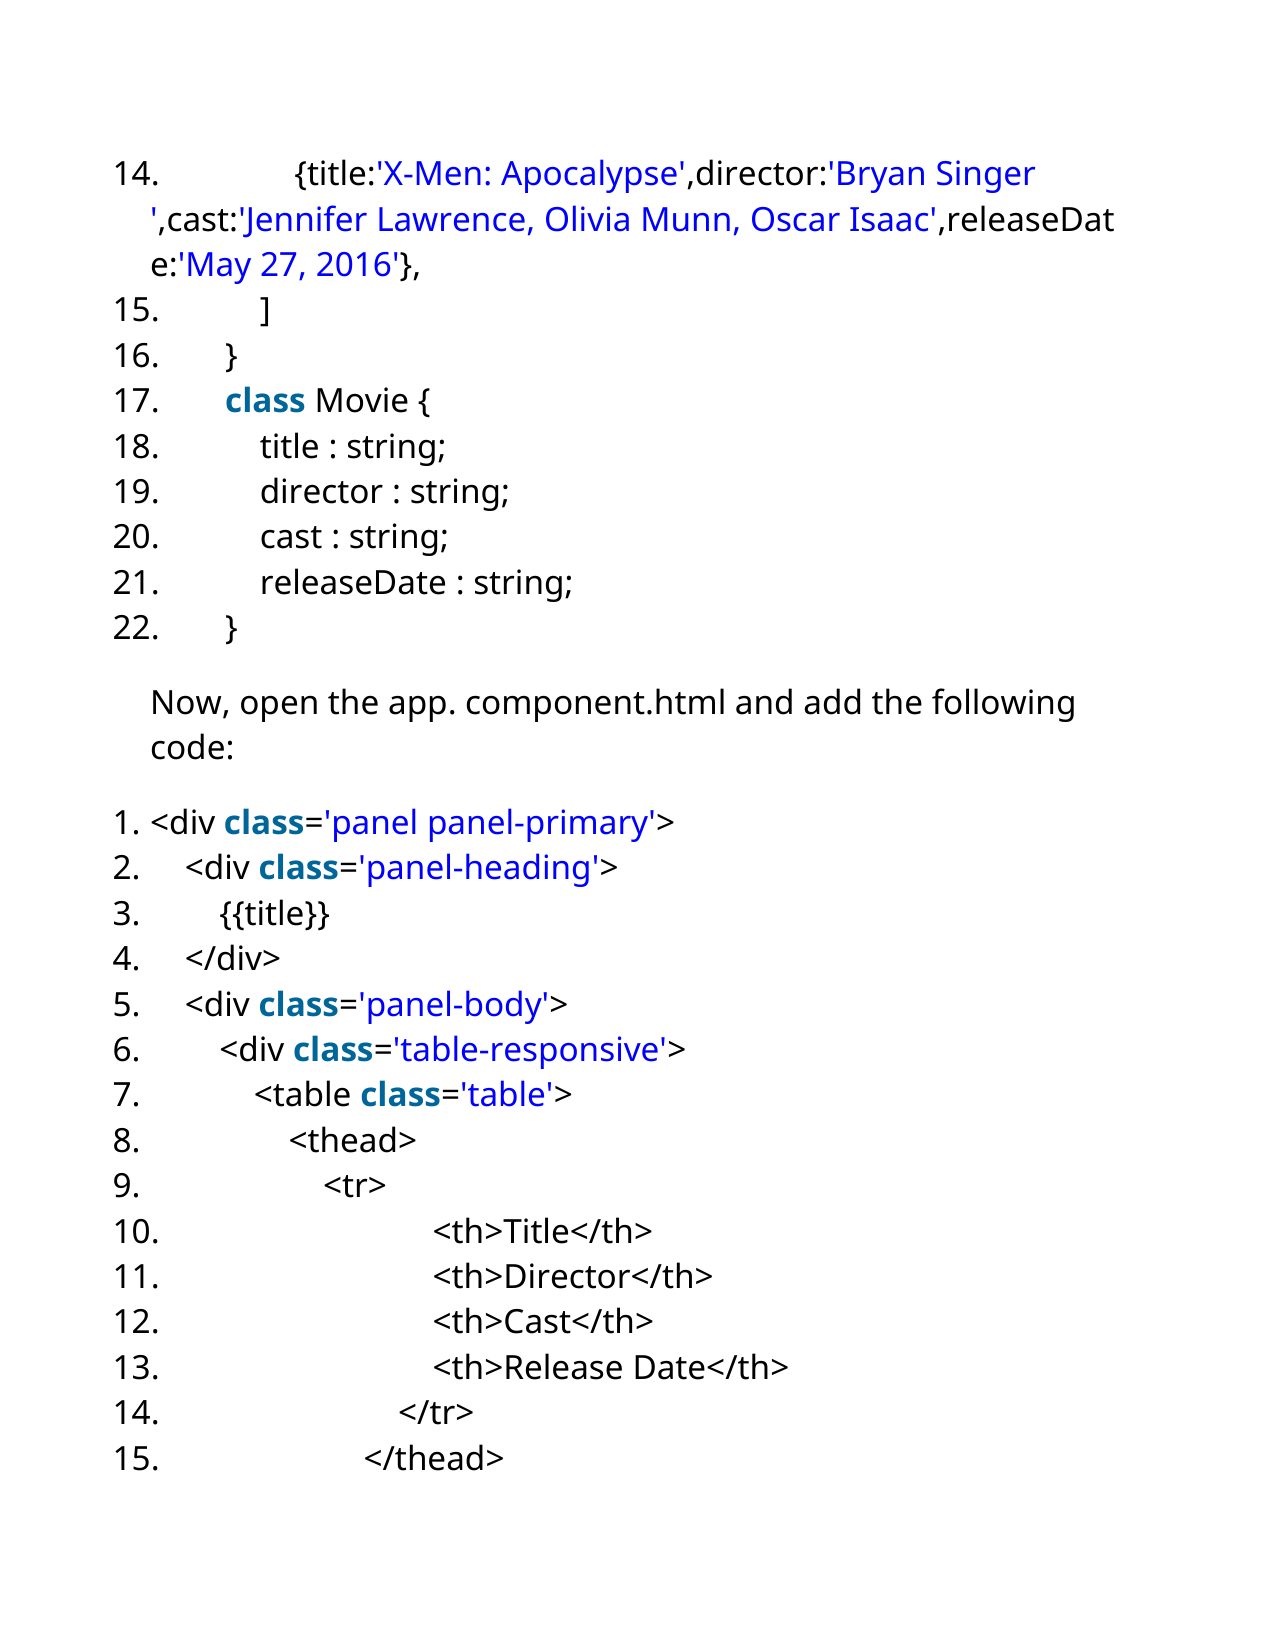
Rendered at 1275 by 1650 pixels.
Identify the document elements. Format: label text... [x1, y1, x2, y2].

list {{title}} [112, 889, 1125, 935]
list ] [112, 286, 1125, 332]
text Now, open the app. component.html and add the following code: [150, 679, 1125, 769]
list <div class='table-responsive'> [112, 1026, 1125, 1071]
list <div class='panel panel-primary'> [112, 799, 1125, 844]
list <tr> [112, 1162, 1125, 1207]
list cast : string; [112, 513, 1125, 559]
list <th>Title</th> [112, 1207, 1125, 1253]
list director : string; [112, 468, 1125, 513]
list </thead> [112, 1434, 1125, 1480]
list <thead> [112, 1117, 1125, 1162]
list <table class='table'> [112, 1071, 1125, 1117]
list <th>Release Date</th> [112, 1344, 1125, 1389]
list <th>Cast</th> [112, 1298, 1125, 1344]
list <th>Director</th> [112, 1253, 1125, 1298]
list } [112, 604, 1125, 649]
list {title:'X-Men: Apocalypse',director:'Bryan Singer',cast:'Jennifer Lawrence, Olivia Munn, Oscar Isaac',releaseDate:'May 27, 2016'}, [112, 150, 1125, 286]
list title : string; [112, 422, 1125, 468]
list <div class='panel-heading'> [112, 844, 1125, 889]
list } [112, 332, 1125, 377]
list releaseDate : string; [112, 559, 1125, 604]
list class Movie { [112, 377, 1125, 422]
list </div> [112, 935, 1125, 980]
list <div class='panel-body'> [112, 980, 1125, 1026]
list </tr> [112, 1389, 1125, 1434]
